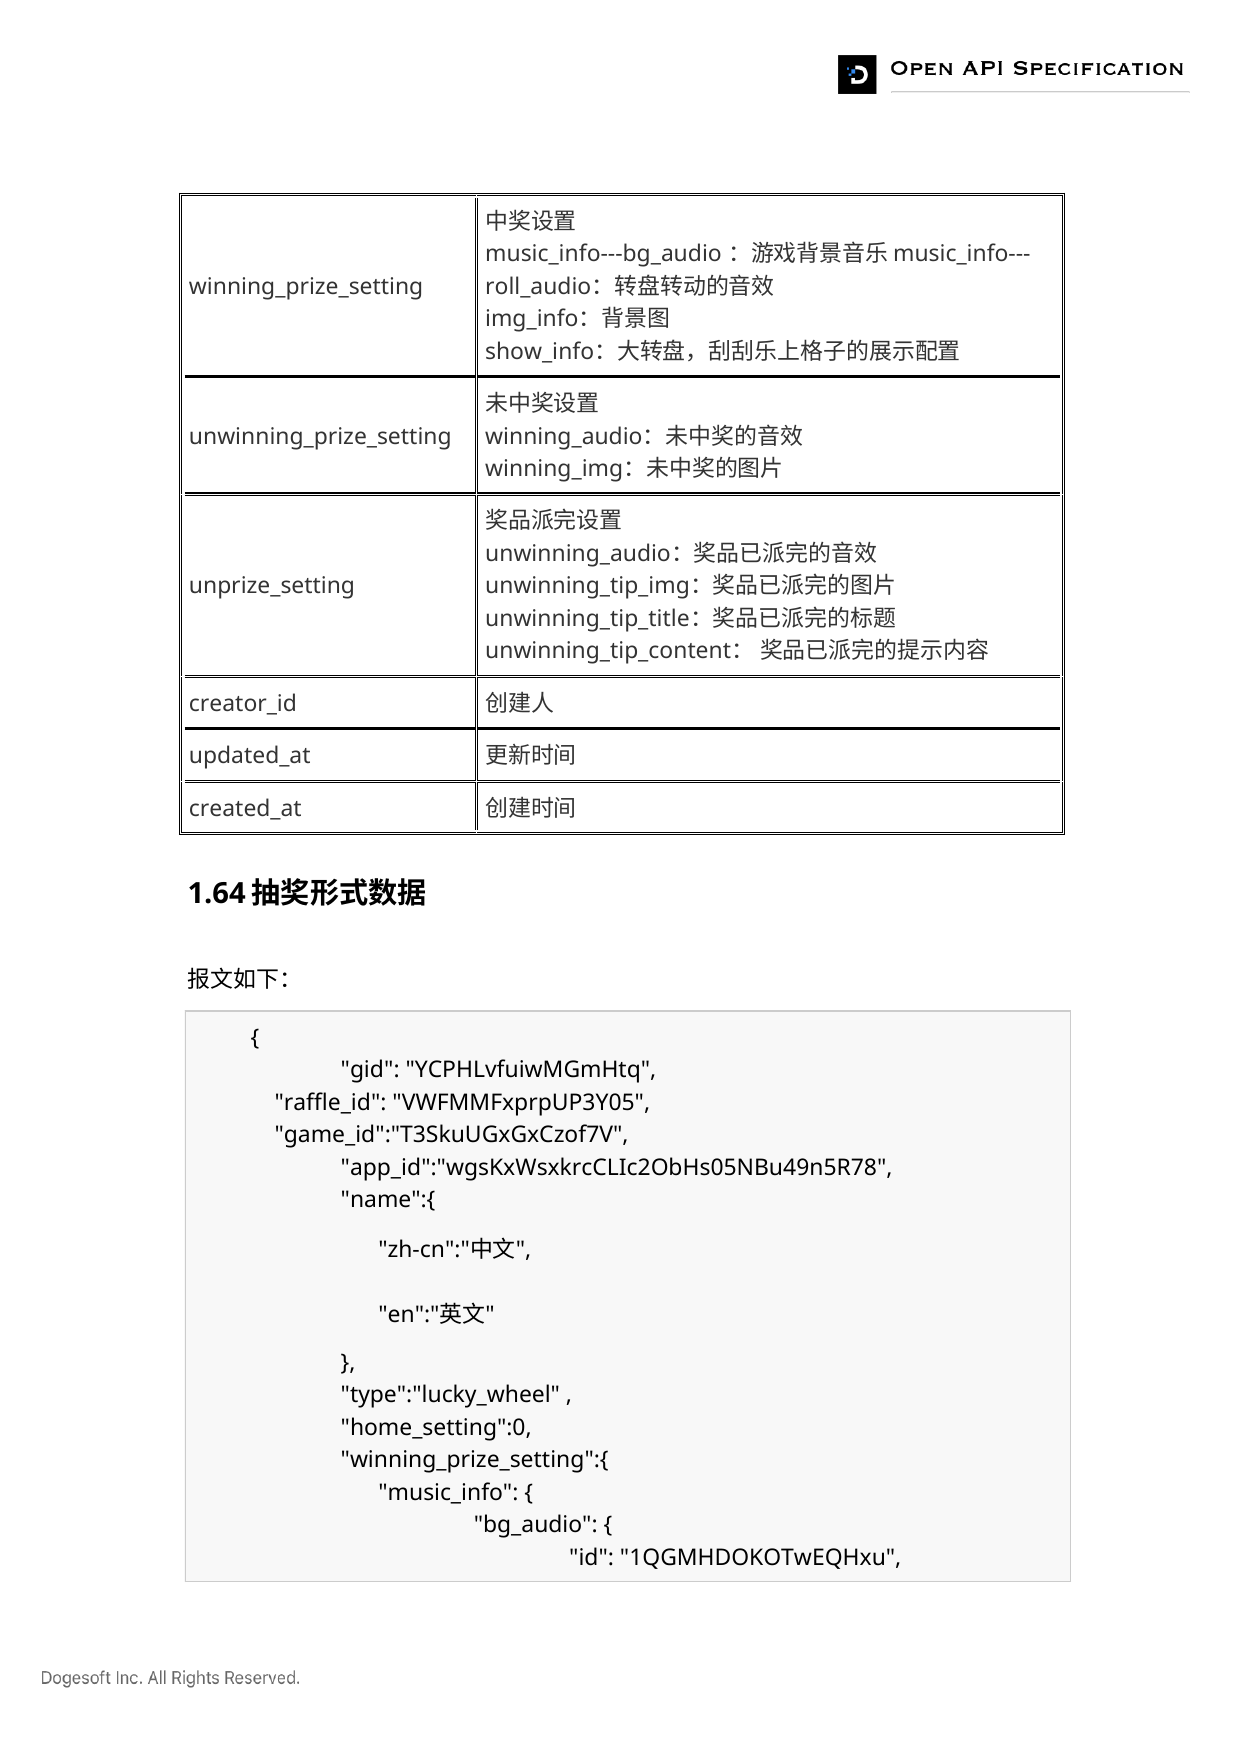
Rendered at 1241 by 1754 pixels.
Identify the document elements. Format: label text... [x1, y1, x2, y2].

subtitle 1.64抽奖形式数据 [187, 860, 1053, 925]
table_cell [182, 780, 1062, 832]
text "raffle_id": "VWFMMFxprpUP3Y05", [186, 1075, 1070, 1107]
text { [186, 1012, 1070, 1042]
text "winning_prize_setting":{ [186, 1432, 1070, 1465]
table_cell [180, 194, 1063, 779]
text "game_id":"T3SkuUGxGxCzof7V", [186, 1107, 1070, 1140]
text "music_info": { [186, 1465, 1070, 1497]
picture [838, 55, 1190, 94]
text 报文如下： [187, 945, 1053, 1010]
text "bg_audio": { [186, 1497, 1070, 1530]
text "zh-cn":"中文", [186, 1205, 1070, 1270]
text "app_id":"wgsKxWsxkrcCLIc2ObHs05NBu49n5R78", [186, 1140, 1070, 1172]
text "id": "1QGMHDOKOTwEQHxu", [186, 1530, 1070, 1581]
text "en":"英文" [186, 1270, 1070, 1335]
text "type":"lucky_wheel" , [186, 1367, 1070, 1400]
text "name":{ [186, 1172, 1070, 1205]
text "home_setting":0, [186, 1400, 1070, 1432]
text }, [186, 1335, 1070, 1367]
picture [40, 1670, 301, 1688]
text "gid": "YCPHLvfuiwMGmHtq", [186, 1042, 1070, 1075]
